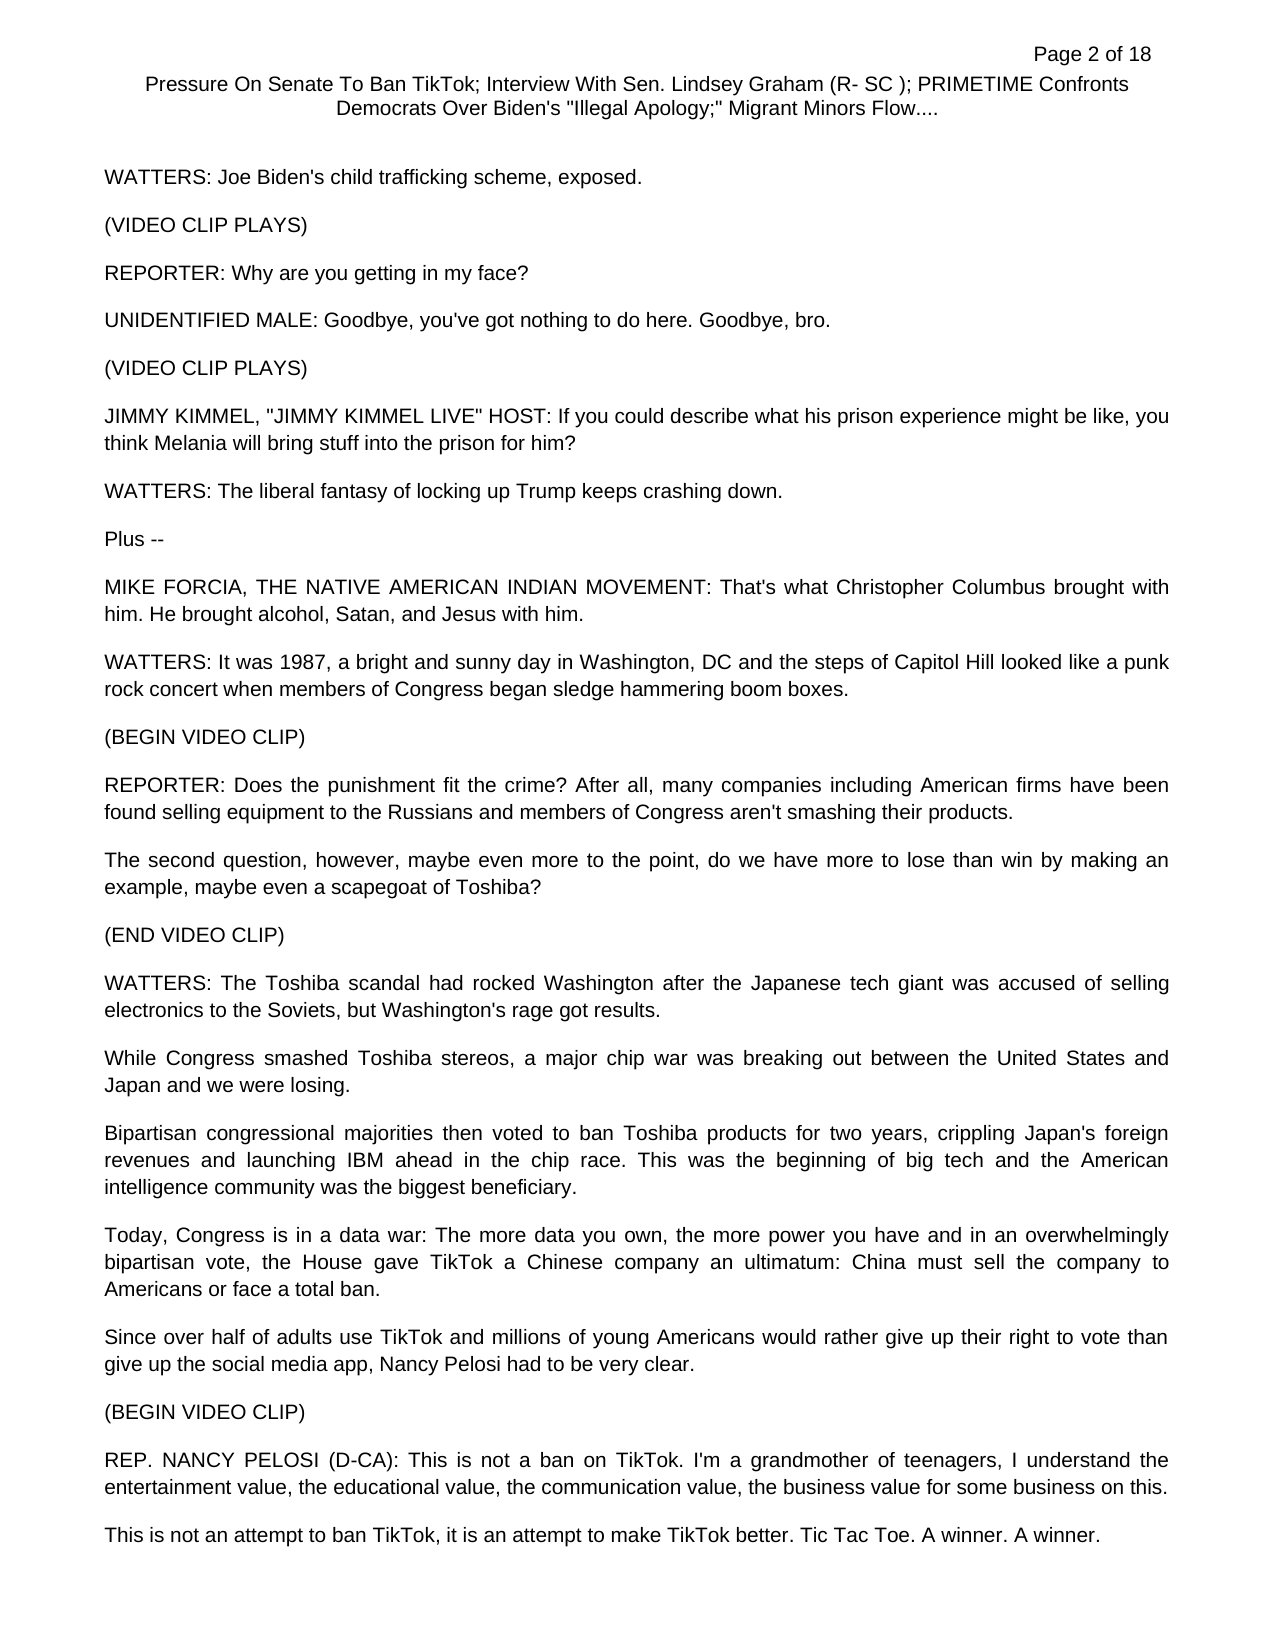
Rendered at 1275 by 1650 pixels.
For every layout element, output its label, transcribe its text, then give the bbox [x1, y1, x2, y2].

text REP. NANCY PELOSI (D-CA): This is not a ban on TikTok. I'm a grandmother of teenagers, I understand the entertainment value, the educational value, the communication value, the business value for some business on this. [104, 1445, 1171, 1499]
text UNIDENTIFIED MALE: Goodbye, you've got nothing to do here. Goodbye, bro. [104, 305, 1171, 332]
text WATTERS: The liberal fantasy of locking up Trump keeps crashing down. [104, 476, 1171, 503]
text This is not an attempt to ban TikTok, it is an attempt to make TikTok better. Tic Tac Toe. A winner. A winner. [104, 1520, 1171, 1547]
text (BEGIN VIDEO CLIP) [104, 722, 1171, 749]
text MIKE FORCIA, THE NATIVE AMERICAN INDIAN MOVEMENT: That's what Christopher Columbus brought with him. He brought alcohol, Satan, and Jesus with him. [104, 572, 1171, 626]
text WATTERS: Joe Biden's child trafficking scheme, exposed. [104, 161, 1171, 188]
text REPORTER: Does the punishment fit the crime? After all, many companies including American firms have been found selling equipment to the Russians and members of Congress aren't smashing their products. [104, 770, 1171, 824]
text The second question, however, maybe even more to the point, do we have more to lose than win by making an example, maybe even a scapegoat of Toshiba? [104, 845, 1171, 899]
text WATTERS: The Toshiba scandal had rocked Washington after the Japanese tech giant was accused of selling electronics to the Soviets, but Washington's rage got results. [104, 968, 1171, 1022]
text (END VIDEO CLIP) [104, 920, 1171, 947]
text JIMMY KIMMEL, "JIMMY KIMMEL LIVE" HOST: If you could describe what his prison experience might be like, you think Melania will bring stuff into the prison for him? [104, 401, 1171, 455]
text (BEGIN VIDEO CLIP) [104, 1397, 1171, 1424]
text REPORTER: Why are you getting in my face? [104, 257, 1171, 284]
text While Congress smashed Toshiba stereos, a major chip war was breaking out between the United States and Japan and we were losing. [104, 1043, 1171, 1097]
text Today, Congress is in a data war: The more data you own, the more power you have and in an overwhelmingly bipartisan vote, the House gave TikTok a Chinese company an ultimatum: China must sell the company to Americans or face a total ban. [104, 1220, 1171, 1301]
text (VIDEO CLIP PLAYS) [104, 353, 1171, 380]
text Plus -- [104, 524, 1171, 551]
text WATTERS: It was 1987, a bright and sunny day in Washington, DC and the steps of Capitol Hill looked like a punk rock concert when members of Congress began sledge hammering boom boxes. [104, 647, 1171, 701]
text Since over half of adults use TikTok and millions of young Americans would rather give up their right to vote than give up the social media app, Nancy Pelosi had to be very clear. [104, 1322, 1171, 1376]
text (VIDEO CLIP PLAYS) [104, 209, 1171, 236]
text Bipartisan congressional majorities then voted to ban Toshiba products for two years, crippling Japan's foreign revenues and launching IBM ahead in the chip race. This was the beginning of big tech and the American intelligence community was the biggest beneficiary. [104, 1118, 1171, 1199]
